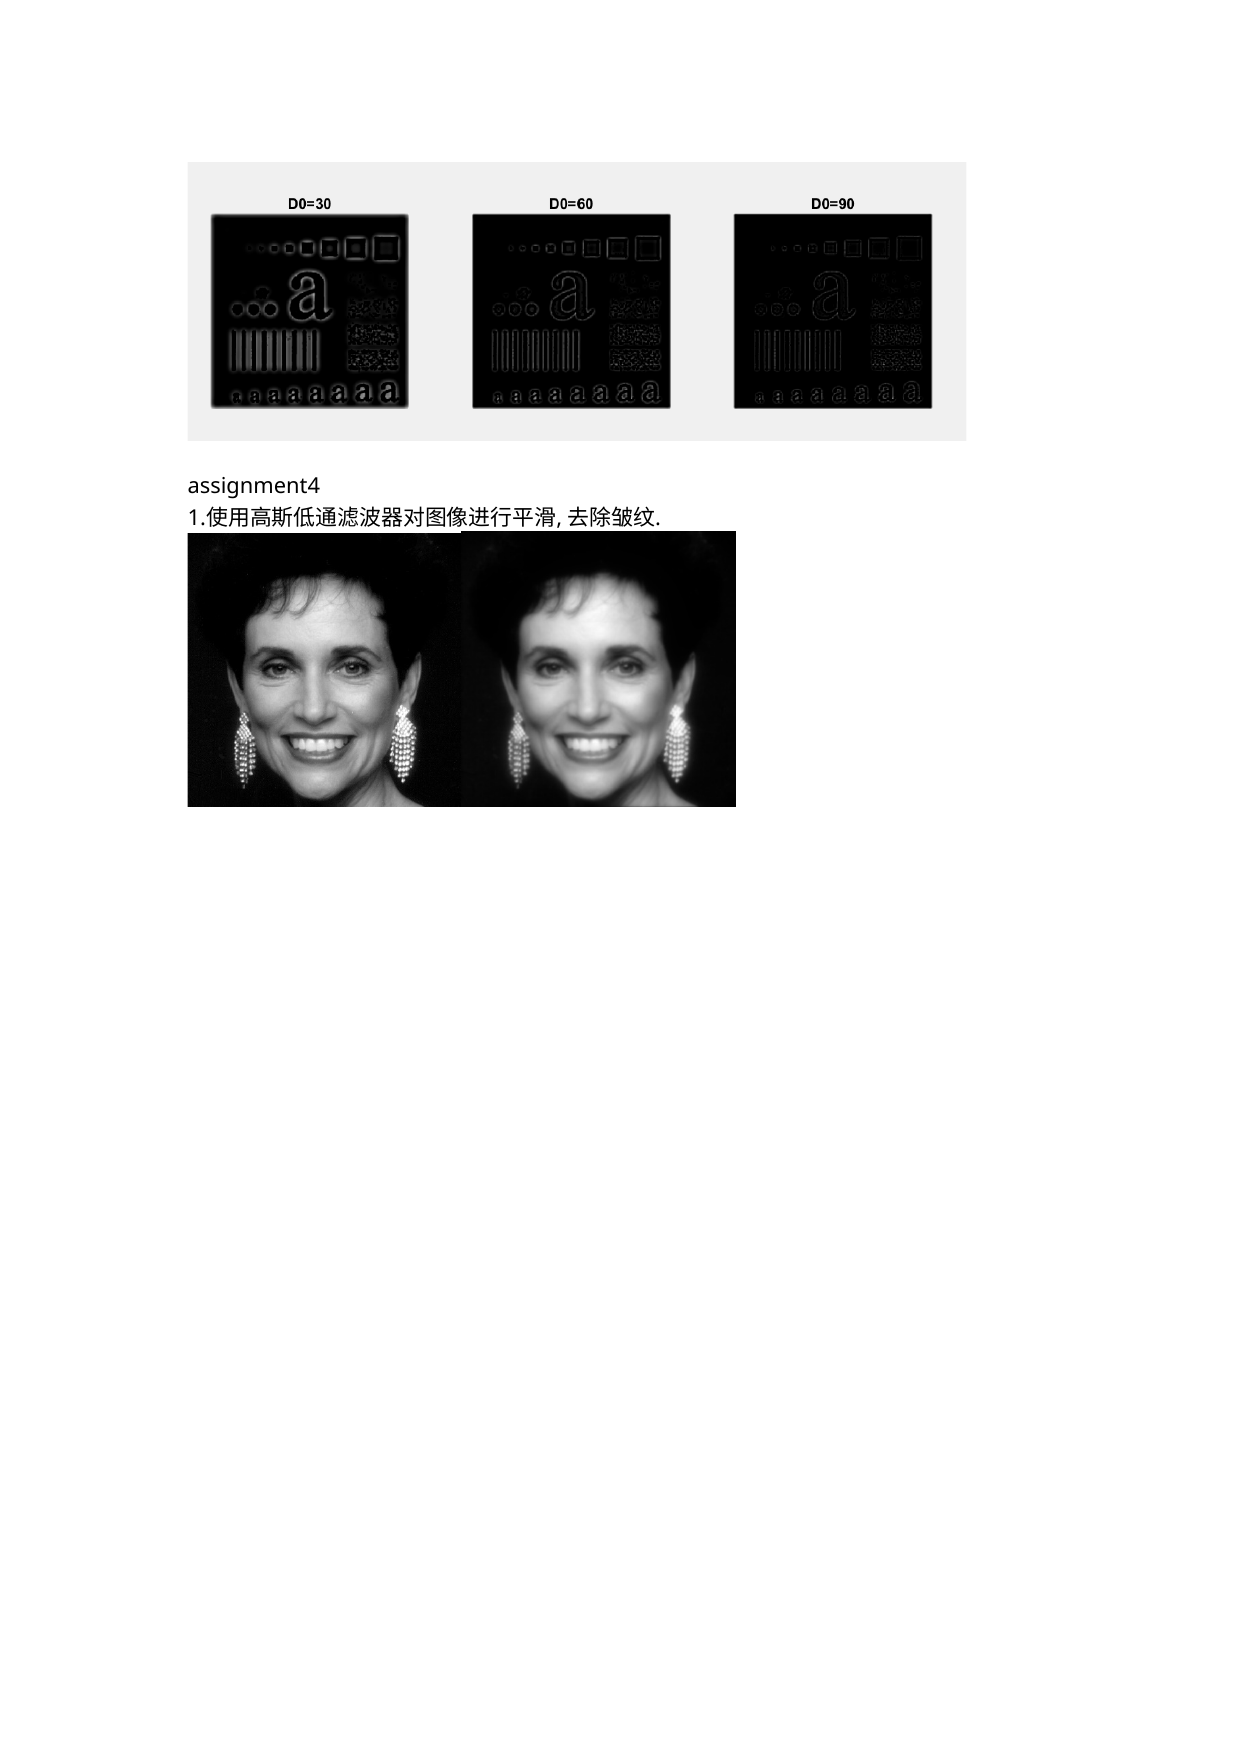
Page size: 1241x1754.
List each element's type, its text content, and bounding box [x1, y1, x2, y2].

picture [187, 531, 736, 807]
picture [187, 162, 967, 441]
text assignment4 [187, 470, 1053, 500]
text 1.使用高斯低通滤波器对图像进行平滑, 去除皱纹. [187, 500, 1053, 532]
